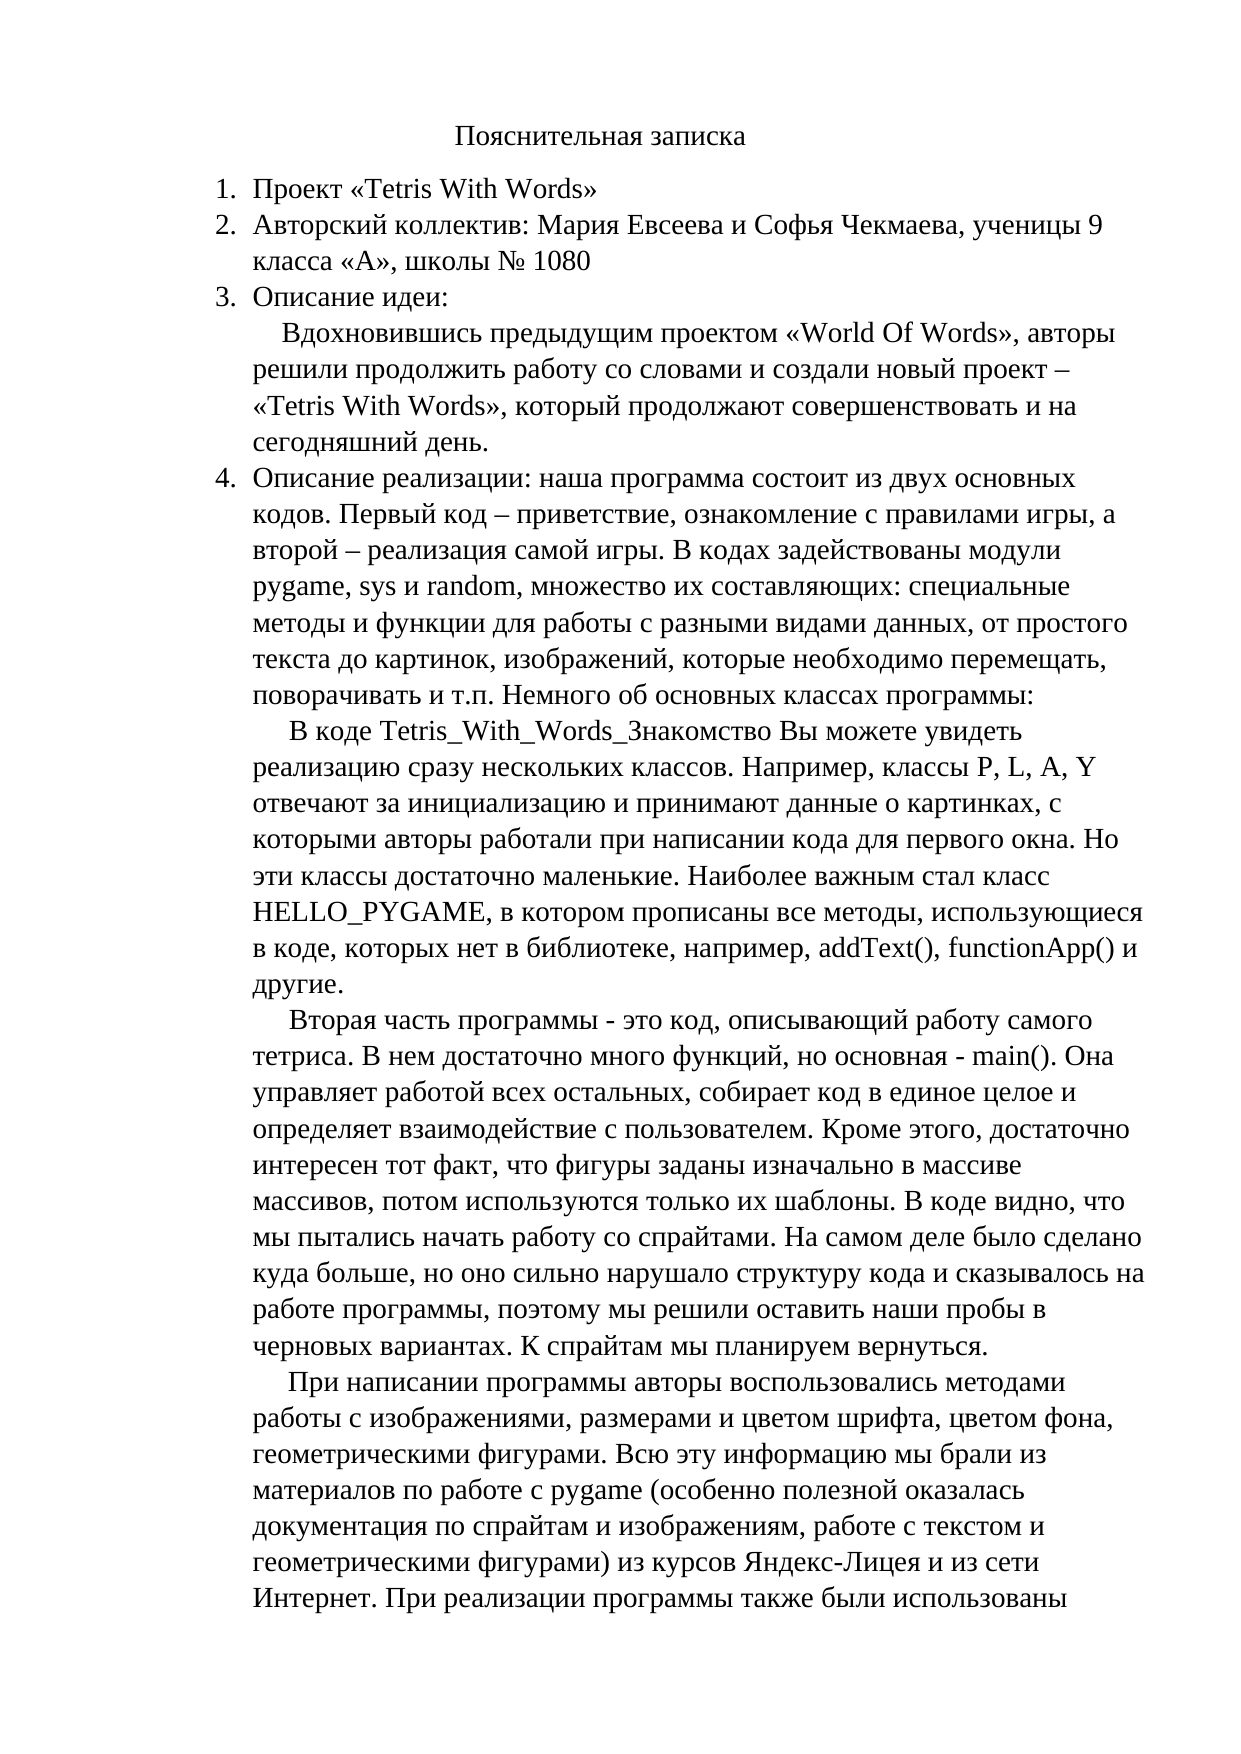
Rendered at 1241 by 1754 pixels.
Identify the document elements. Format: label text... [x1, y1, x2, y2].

list В коде Tetris_With_Words_Знакомство Вы можете увидеть реализацию сразу нескольких классов. Например, классы P, L, A, Y отвечают за инициализацию и принимают данные о картинках, с которыми авторы работали при написании кода для первого окна. Но эти классы достаточно маленькие. Наиболее важным стал класс HELLO_PYGAME, в котором прописаны все методы, использующиеся в коде, которых нет в библиотеке, например, addText(), functionApp() и другие. [252, 713, 1152, 1000]
text Пояснительная записка [177, 118, 1152, 152]
list Описание реализации: наша программа состоит из двух основных кодов. Первый код – приветствие, ознакомление с правилами игры, а второй – реализация самой игры. В кодах задействованы модули pygame, sys и random, множество их составляющих: специальные методы и функции для работы с разными видами данных, от простого текста до картинок, изображений, которые необходимо перемещать, поворачивать и т.п. Немного об основных классах программы: [215, 460, 1152, 711]
list Описание идеи: [215, 279, 1152, 313]
list Авторский коллектив: Мария Евсеева и Софья Чекмаева, ученицы 9 класса «А», школы № 1080 [215, 207, 1152, 277]
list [252, 1364, 1152, 1614]
subtitle Проект «Tetris With Words» [215, 171, 1152, 204]
list Вторая часть программы - это код, описывающий работу самого тетриса. В нем достаточно много функций, но основная - main(). Она управляет работой всех остальных, собирает код в единое целое и определяет взаимодействие с пользователем. Кроме этого, достаточно интересен тот факт, что фигуры заданы изначально в массиве массивов, потом используются только их шаблоны. В коде видно, что мы пытались начать работу со спрайтами. На самом деле было сделано куда больше, но оно сильно нарушало структуру кода и сказывалось на работе программы, поэтому мы решили оставить наши пробы в черновых вариантах. К спрайтам мы планируем вернуться. [252, 1002, 1152, 1361]
list Вдохновившись предыдущим проектом «World Of Words», авторы решили продолжить работу со словами и создали новый проект – «Tetris With Words», который продолжают совершенствовать и на сегодняшний день. [252, 316, 1152, 457]
